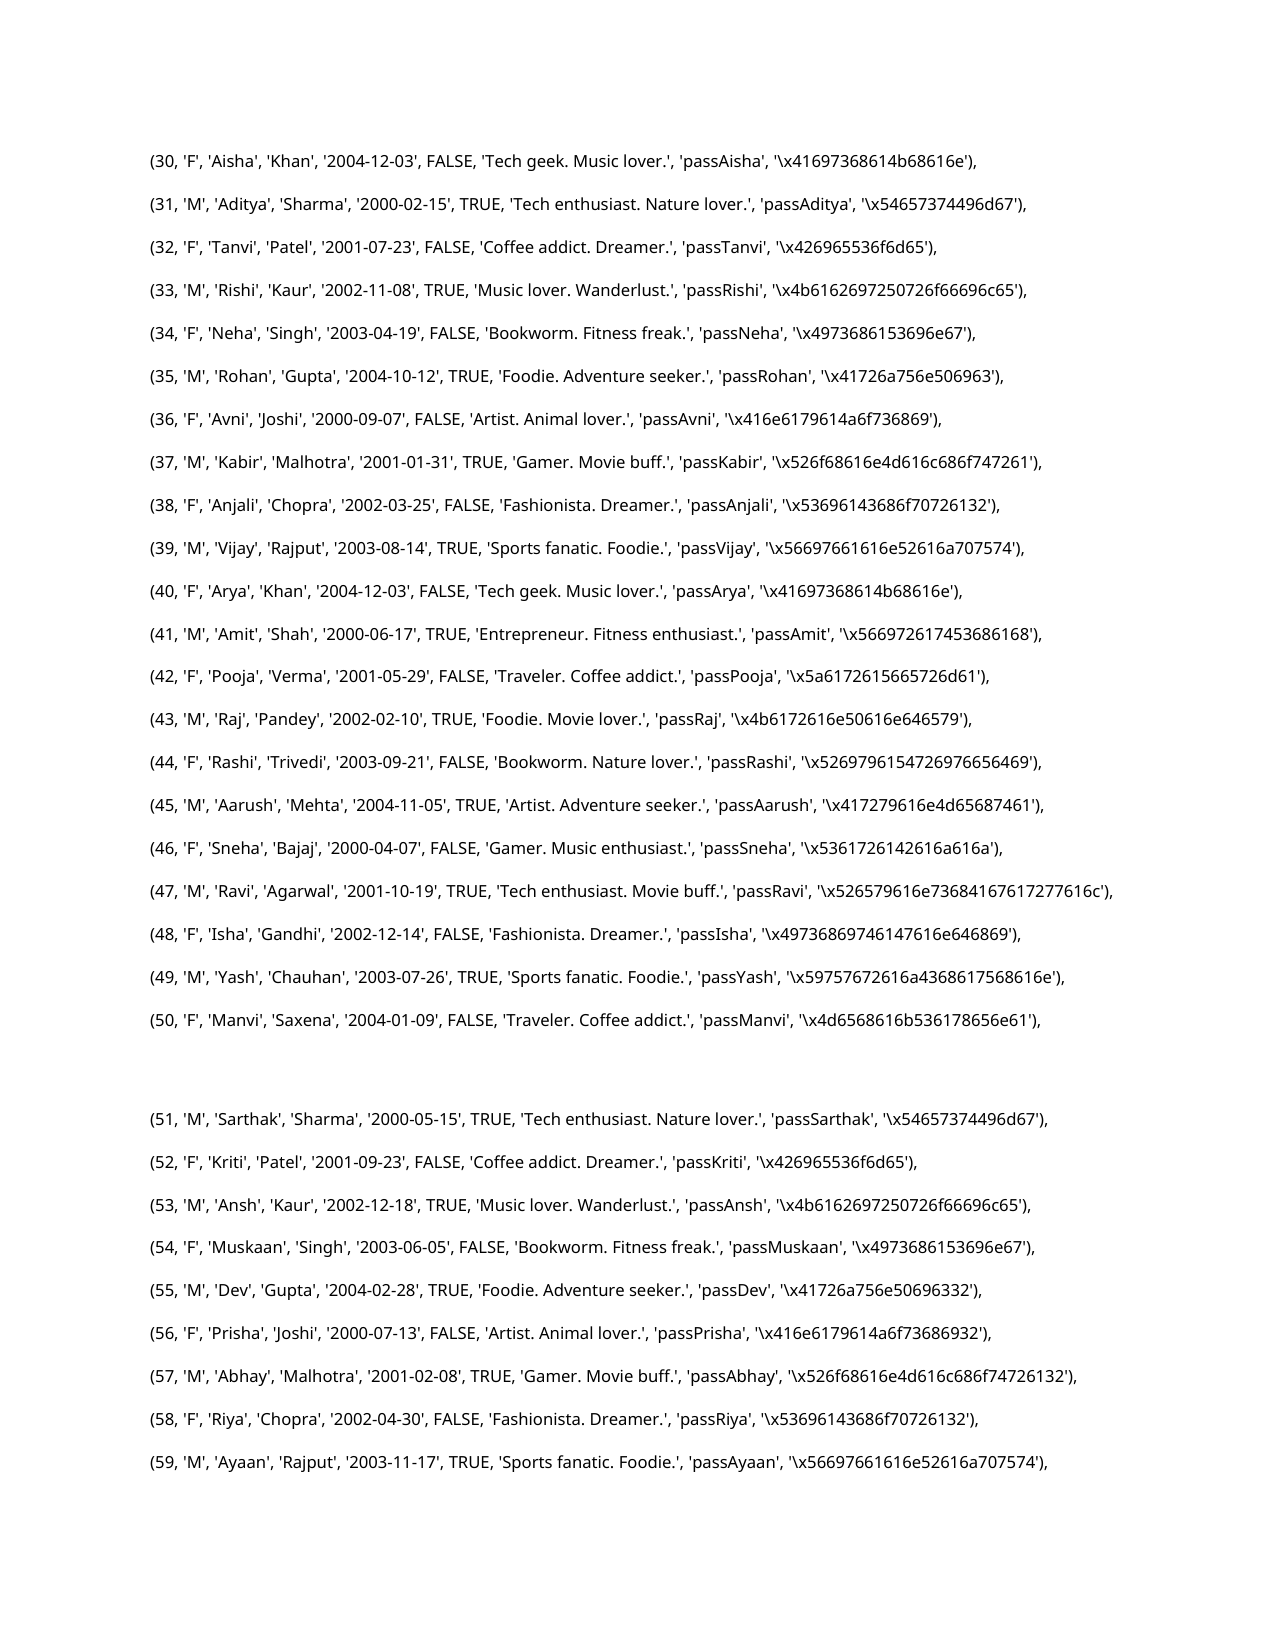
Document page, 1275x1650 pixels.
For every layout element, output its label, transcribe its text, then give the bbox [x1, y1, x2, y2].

text (36, 'F', 'Avni', 'Joshi', '2000-09-07', FALSE, 'Artist. Animal lover.', 'passAvni', '\x416e6179614a6f736869'), [150, 407, 1125, 430]
text (35, 'M', 'Rohan', 'Gupta', '2004-10-12', TRUE, 'Foodie. Adventure seeker.', 'passRohan', '\x41726a756e506963'), [150, 364, 1125, 387]
text (33, 'M', 'Rishi', 'Kaur', '2002-11-08', TRUE, 'Music lover. Wanderlust.', 'passRishi', '\x4b6162697250726f66696c65'), [150, 279, 1125, 301]
text (41, 'M', 'Amit', 'Shah', '2000-06-17', TRUE, 'Entrepreneur. Fitness enthusiast.', 'passAmit', '\x566972617453686168'), [150, 622, 1125, 645]
text (53, 'M', 'Ansh', 'Kaur', '2002-12-18', TRUE, 'Music lover. Wanderlust.', 'passAnsh', '\x4b6162697250726f66696c65'), [150, 1193, 1125, 1216]
text (58, 'F', 'Riya', 'Chopra', '2002-04-30', FALSE, 'Fashionista. Dreamer.', 'passRiya', '\x53696143686f70726132'), [150, 1408, 1125, 1431]
text (42, 'F', 'Pooja', 'Verma', '2001-05-29', FALSE, 'Traveler. Coffee addict.', 'passPooja', '\x5a6172615665726d61'), [150, 665, 1125, 688]
text (48, 'F', 'Isha', 'Gandhi', '2002-12-14', FALSE, 'Fashionista. Dreamer.', 'passIsha', '\x49736869746147616e646869'), [150, 922, 1125, 945]
text (40, 'F', 'Arya', 'Khan', '2004-12-03', FALSE, 'Tech geek. Music lover.', 'passArya', '\x41697368614b68616e'), [150, 579, 1125, 602]
text (30, 'F', 'Aisha', 'Khan', '2004-12-03', FALSE, 'Tech geek. Music lover.', 'passAisha', '\x41697368614b68616e'), [150, 150, 1125, 173]
text (55, 'M', 'Dev', 'Gupta', '2004-02-28', TRUE, 'Foodie. Adventure seeker.', 'passDev', '\x41726a756e50696332'), [150, 1279, 1125, 1302]
text (57, 'M', 'Abhay', 'Malhotra', '2001-02-08', TRUE, 'Gamer. Movie buff.', 'passAbhay', '\x526f68616e4d616c686f74726132'), [150, 1365, 1125, 1388]
text (54, 'F', 'Muskaan', 'Singh', '2003-06-05', FALSE, 'Bookworm. Fitness freak.', 'passMuskaan', '\x4973686153696e67'), [150, 1236, 1125, 1259]
text (32, 'F', 'Tanvi', 'Patel', '2001-07-23', FALSE, 'Coffee addict. Dreamer.', 'passTanvi', '\x426965536f6d65'), [150, 236, 1125, 258]
text (51, 'M', 'Sarthak', 'Sharma', '2000-05-15', TRUE, 'Tech enthusiast. Nature lover.', 'passSarthak', '\x54657374496d67'), [150, 1107, 1125, 1130]
text (39, 'M', 'Vijay', 'Rajput', '2003-08-14', TRUE, 'Sports fanatic. Foodie.', 'passVijay', '\x56697661616e52616a707574'), [150, 536, 1125, 559]
text (43, 'M', 'Raj', 'Pandey', '2002-02-10', TRUE, 'Foodie. Movie lover.', 'passRaj', '\x4b6172616e50616e646579'), [150, 708, 1125, 731]
text (47, 'M', 'Ravi', 'Agarwal', '2001-10-19', TRUE, 'Tech enthusiast. Movie buff.', 'passRavi', '\x526579616e73684167617277616c'), [150, 879, 1125, 902]
text (46, 'F', 'Sneha', 'Bajaj', '2000-04-07', FALSE, 'Gamer. Music enthusiast.', 'passSneha', '\x5361726142616a616a'), [150, 837, 1125, 859]
text (44, 'F', 'Rashi', 'Trivedi', '2003-09-21', FALSE, 'Bookworm. Nature lover.', 'passRashi', '\x5269796154726976656469'), [150, 751, 1125, 773]
text (59, 'M', 'Ayaan', 'Rajput', '2003-11-17', TRUE, 'Sports fanatic. Foodie.', 'passAyaan', '\x56697661616e52616a707574'), [150, 1451, 1125, 1473]
text (56, 'F', 'Prisha', 'Joshi', '2000-07-13', FALSE, 'Artist. Animal lover.', 'passPrisha', '\x416e6179614a6f73686932'), [150, 1322, 1125, 1345]
text (49, 'M', 'Yash', 'Chauhan', '2003-07-26', TRUE, 'Sports fanatic. Foodie.', 'passYash', '\x59757672616a4368617568616e'), [150, 965, 1125, 988]
text (45, 'M', 'Aarush', 'Mehta', '2004-11-05', TRUE, 'Artist. Adventure seeker.', 'passAarush', '\x417279616e4d65687461'), [150, 794, 1125, 816]
text (52, 'F', 'Kriti', 'Patel', '2001-09-23', FALSE, 'Coffee addict. Dreamer.', 'passKriti', '\x426965536f6d65'), [150, 1150, 1125, 1173]
text (38, 'F', 'Anjali', 'Chopra', '2002-03-25', FALSE, 'Fashionista. Dreamer.', 'passAnjali', '\x53696143686f70726132'), [150, 493, 1125, 516]
text (50, 'F', 'Manvi', 'Saxena', '2004-01-09', FALSE, 'Traveler. Coffee addict.', 'passManvi', '\x4d6568616b536178656e61'), [150, 1008, 1125, 1031]
text (37, 'M', 'Kabir', 'Malhotra', '2001-01-31', TRUE, 'Gamer. Movie buff.', 'passKabir', '\x526f68616e4d616c686f747261'), [150, 450, 1125, 473]
text (34, 'F', 'Neha', 'Singh', '2003-04-19', FALSE, 'Bookworm. Fitness freak.', 'passNeha', '\x4973686153696e67'), [150, 322, 1125, 344]
text (31, 'M', 'Aditya', 'Sharma', '2000-02-15', TRUE, 'Tech enthusiast. Nature lover.', 'passAditya', '\x54657374496d67'), [150, 193, 1125, 216]
